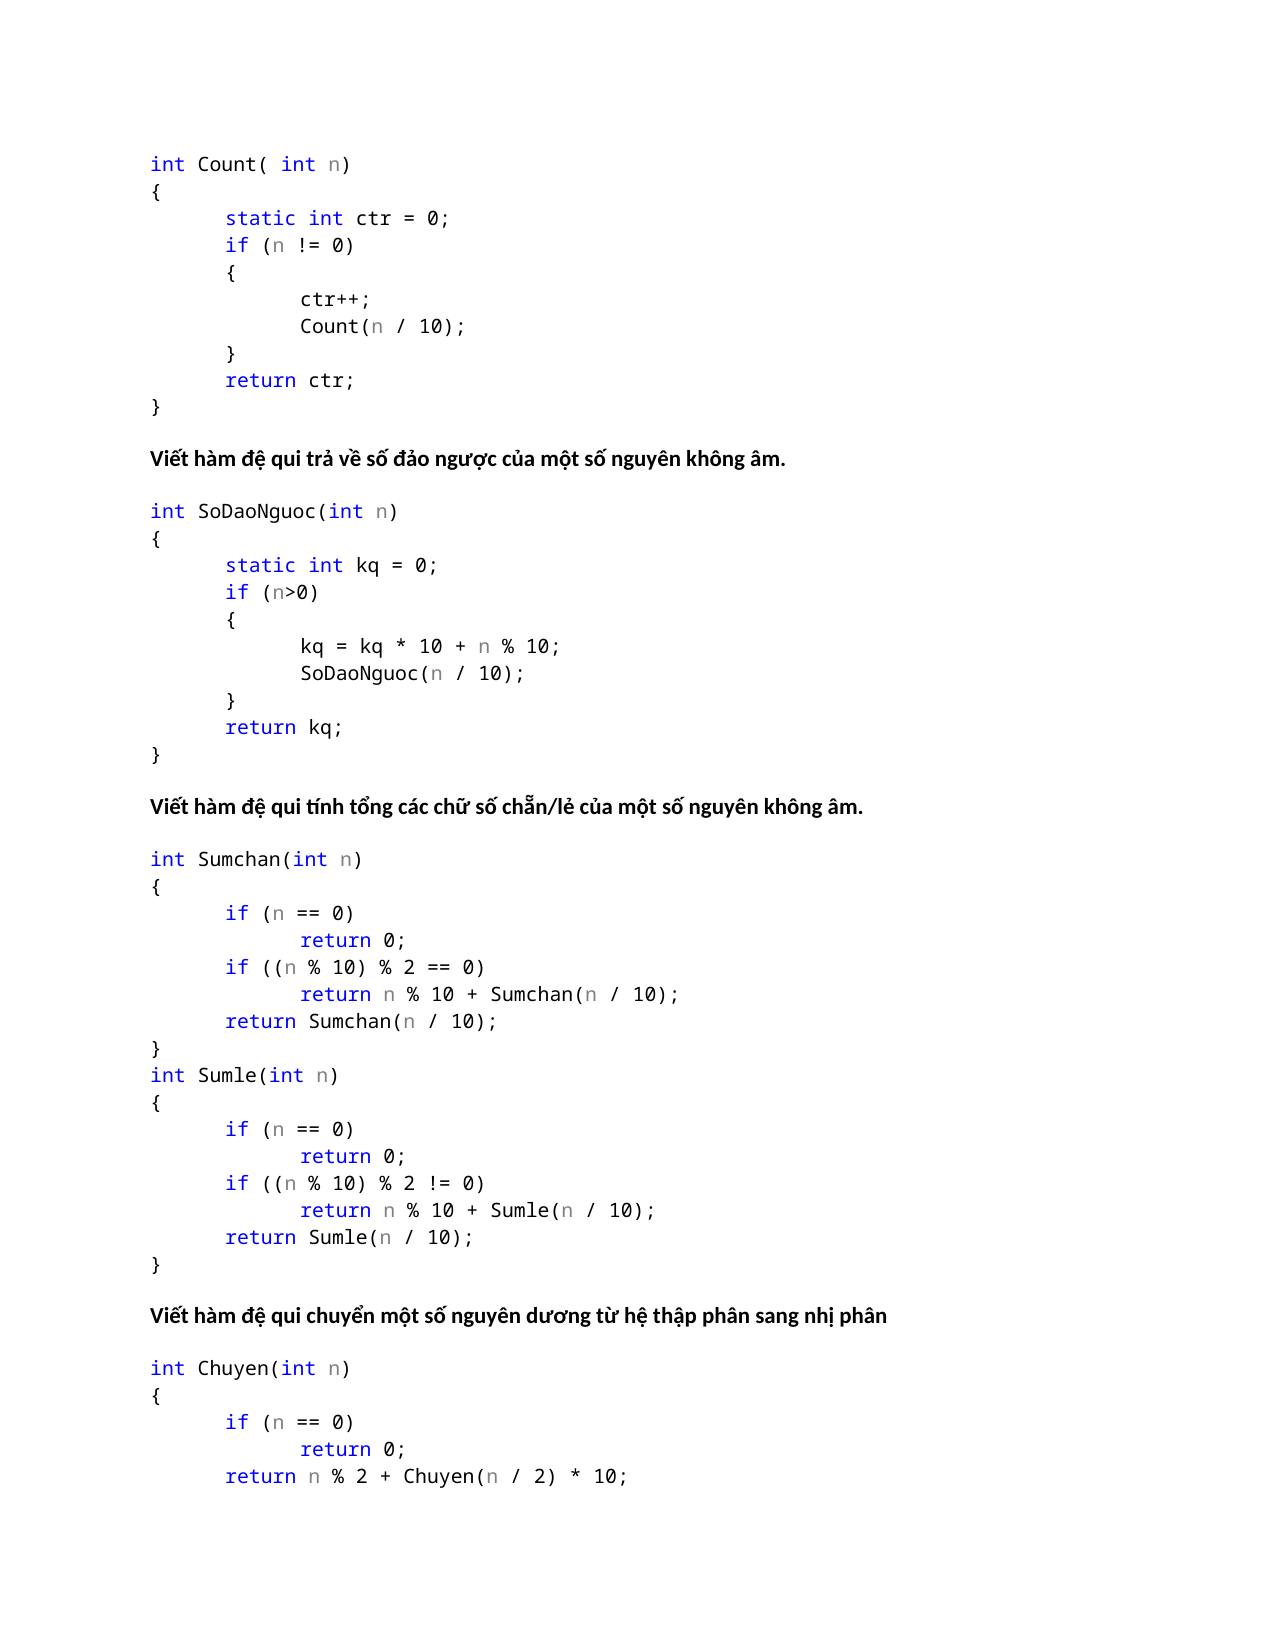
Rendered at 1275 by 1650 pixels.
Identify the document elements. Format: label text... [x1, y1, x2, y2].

text { [150, 872, 1125, 899]
text return 0; [150, 1142, 1125, 1169]
text if ((n % 10) % 2 == 0) [150, 953, 1125, 980]
text } [150, 740, 1125, 767]
text if (n == 0) [150, 899, 1125, 926]
text { [150, 1382, 1125, 1409]
text Viết hàm đệ qui chuyển một số nguyên dương từ hệ thập phân sang nhị phân [150, 1302, 1125, 1330]
text Count(n / 10); [150, 312, 1125, 339]
text if (n>0) [150, 578, 1125, 606]
text Viết hàm đệ qui trả về số đảo ngược của một số nguyên không âm. [150, 444, 1125, 473]
text } [150, 1034, 1125, 1061]
text static int kq = 0; [150, 552, 1125, 578]
text SoDaoNguoc(n / 10); [150, 659, 1125, 686]
text return ctr; [150, 366, 1125, 393]
text } [150, 393, 1125, 420]
text { [150, 606, 1125, 632]
text return Sumle(n / 10); [150, 1223, 1125, 1250]
text { [150, 1088, 1125, 1115]
text return 0; [150, 1436, 1125, 1463]
text return Sumchan(n / 10); [150, 1007, 1125, 1034]
text int Count( int n) [150, 150, 1125, 177]
text if ((n % 10) % 2 != 0) [150, 1169, 1125, 1196]
text int Sumchan(int n) [150, 845, 1125, 872]
text return n % 2 + Chuyen(n / 2) * 10; [150, 1463, 1125, 1489]
text return 0; [150, 926, 1125, 953]
text return n % 10 + Sumchan(n / 10); [150, 980, 1125, 1007]
text int Sumle(int n) [150, 1061, 1125, 1088]
text if (n == 0) [150, 1115, 1125, 1142]
text ctr++; [150, 285, 1125, 312]
text return n % 10 + Sumle(n / 10); [150, 1196, 1125, 1223]
text { [150, 258, 1125, 285]
text } [150, 686, 1125, 713]
text { [150, 524, 1125, 552]
text int SoDaoNguoc(int n) [150, 498, 1125, 524]
text } [150, 1250, 1125, 1277]
text } [150, 339, 1125, 366]
text if (n != 0) [150, 231, 1125, 258]
text Viết hàm đệ qui tính tổng các chữ số chẵn/lẻ của một số nguyên không âm. [150, 792, 1125, 820]
text static int ctr = 0; [150, 204, 1125, 231]
text return kq; [150, 713, 1125, 740]
text int Chuyen(int n) [150, 1355, 1125, 1382]
text { [150, 177, 1125, 204]
text kq = kq * 10 + n % 10; [150, 632, 1125, 659]
text if (n == 0) [150, 1409, 1125, 1436]
